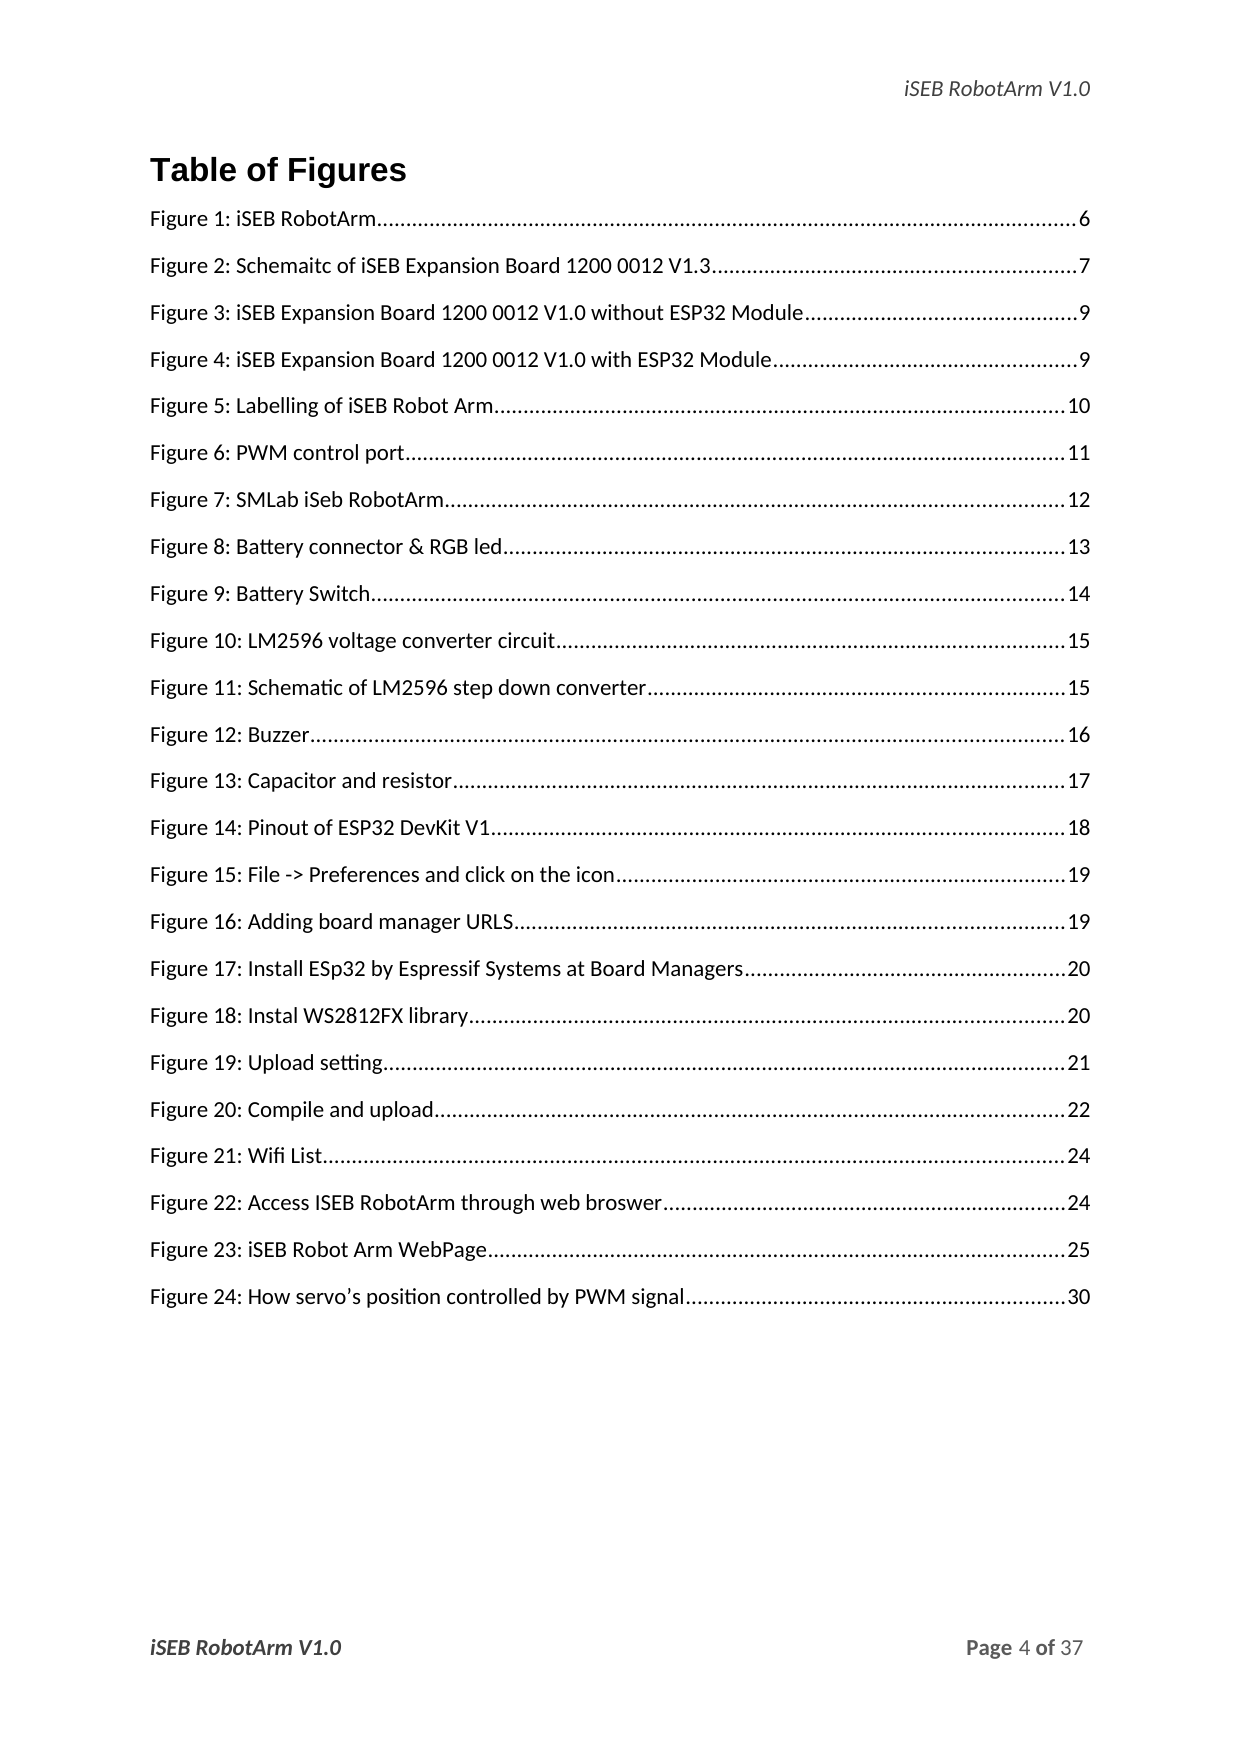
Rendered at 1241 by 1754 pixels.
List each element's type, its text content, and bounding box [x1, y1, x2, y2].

text Figure 8: Battery connector & RGB led 13 [150, 532, 1090, 560]
text Figure 13: Capacitor and resistor 17 [150, 767, 1090, 794]
text Figure 10: LM2596 voltage converter circuit 15 [150, 626, 1090, 654]
text Figure 17: Install ESp32 by Espressif Systems at Board Managers 20 [150, 954, 1090, 982]
subtitle Table of Figures [150, 150, 1090, 188]
text Figure 6: PWM control port 11 [150, 438, 1090, 466]
text Figure 5: Labelling of iSEB Robot Arm 10 [150, 392, 1090, 419]
text Figure 23: iSEB Robot Arm WebPage 25 [150, 1235, 1090, 1263]
text Figure 19: Upload setting 21 [150, 1048, 1090, 1076]
text Figure 20: Compile and upload 22 [150, 1095, 1090, 1123]
text Figure 4: iSEB Expansion Board 1200 0012 V1.0 with ESP32 Module 9 [150, 345, 1090, 373]
text Figure 1: iSEB RobotArm 6 [150, 204, 1090, 232]
text Figure 15: File -> Preferences and click on the icon 19 [150, 860, 1090, 888]
text Figure 7: SMLab iSeb RobotArm 12 [150, 485, 1090, 513]
text Figure 22: Access ISEB RobotArm through web broswer 24 [150, 1188, 1090, 1216]
text Figure 12: Buzzer 16 [150, 720, 1090, 748]
text Figure 24: How servo’s position controlled by PWM signal 30 [150, 1282, 1090, 1310]
text Figure 18: Instal WS2812FX library 20 [150, 1001, 1090, 1029]
text Figure 11: Schematic of LM2596 step down converter 15 [150, 673, 1090, 701]
text Figure 9: Battery Switch 14 [150, 579, 1090, 607]
text Figure 21: Wifi List 24 [150, 1142, 1090, 1169]
text Figure 3: iSEB Expansion Board 1200 0012 V1.0 without ESP32 Module 9 [150, 298, 1090, 326]
text Figure 2: Schemaitc of iSEB Expansion Board 1200 0012 V1.3 7 [150, 251, 1090, 279]
text Figure 14: Pinout of ESP32 DevKit V1 18 [150, 813, 1090, 841]
text Figure 16: Adding board manager URLS 19 [150, 907, 1090, 935]
